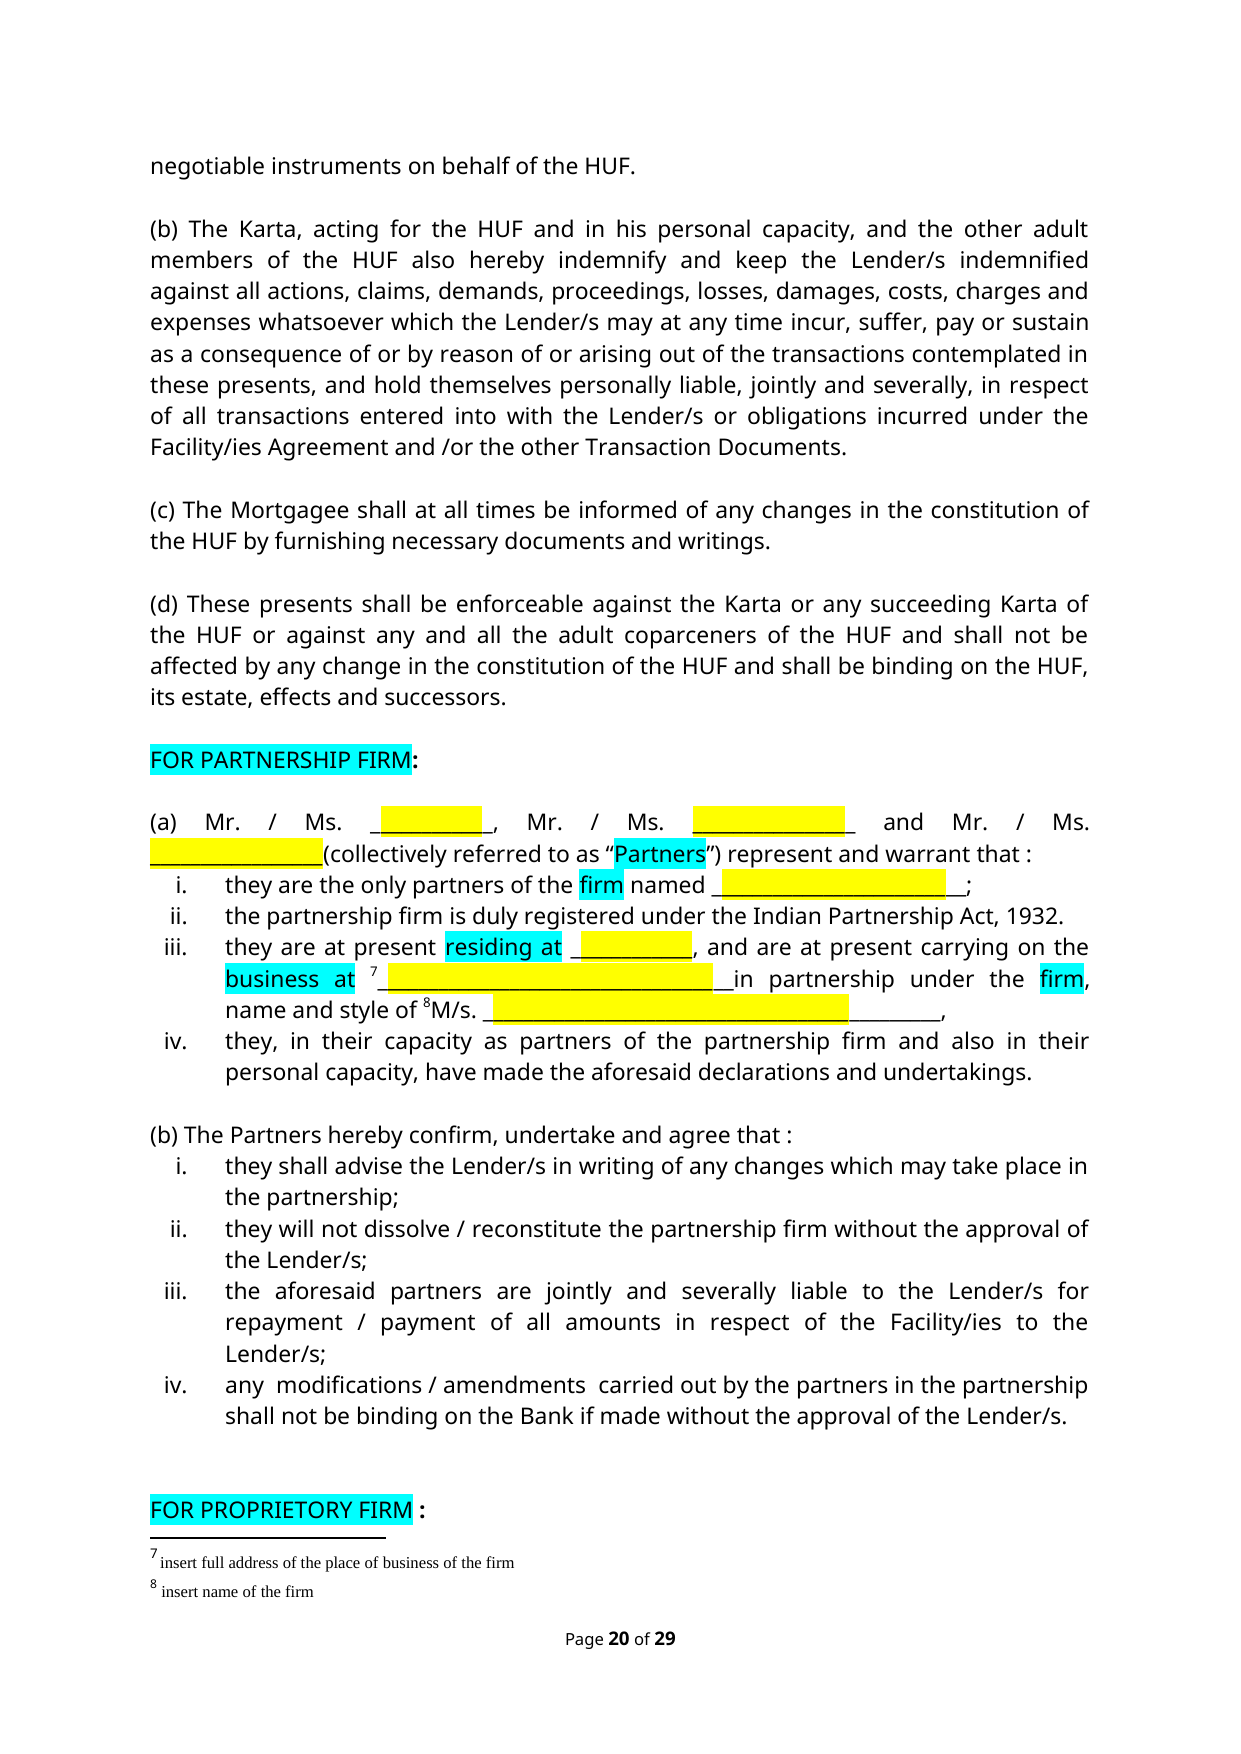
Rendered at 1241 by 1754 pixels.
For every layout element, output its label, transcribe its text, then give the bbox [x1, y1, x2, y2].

list the partnership firm is duly registered under the Indian Partnership Act, 1932. [187, 900, 1090, 931]
text (d) These presents shall be enforceable against the Karta or any succeeding Karta of the HUF or against any and all the adult coparceners of the HUF and shall not be affected by any change in the constitution of the HUF and shall be binding on the HUF, its estate, effects and successors. [150, 587, 1090, 712]
text (b) The Partners hereby confirm, undertake and agree that : [150, 1119, 1090, 1150]
list they are the only partners of the firm named _________________________; [187, 869, 579, 900]
list they will not dissolve / reconstitute the partnership firm without the approval of the Lender/s; [187, 1212, 1090, 1275]
text (a) Mr. / Ms. ____________, Mr. / Ms. ________________ and Mr. / Ms. _________________(collectively referred to as “Partners”) represent and warrant that : [150, 806, 1090, 869]
text FOR PARTNERSHIP FIRM: [412, 744, 1090, 775]
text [150, 150, 1090, 181]
text (c) The Mortgagee shall at all times be informed of any changes in the constitution of the HUF by furnishing necessary documents and writings. [150, 494, 1090, 556]
text (b) The Karta, acting for the HUF and in his personal capacity, and the other adult members of the HUF also hereby indemnify and keep the Lender/s indemnified against all actions, claims, demands, proceedings, losses, damages, costs, charges and expenses whatsoever which the Lender/s may at any time incur, suffer, pay or sustain as a consequence of or by reason of or arising out of the transactions contemplated in these presents, and hold themselves personally liable, jointly and severally, in respect of all transactions entered into with the Lender/s or obligations incurred under the Facility/ies Agreement and /or the other Transaction Documents. [150, 212, 1090, 462]
list they, in their capacity as partners of the partnership firm and also in their personal capacity, have made the aforesaid declarations and undertakings. [187, 1025, 1090, 1087]
text FOR PROPRIETORY FIRM : [413, 1494, 1090, 1525]
list any modifications / amendments carried out by the partners in the partnership shall not be binding on the Bank if made without the approval of the Lender/s. [187, 1369, 1090, 1431]
list they shall advise the Lender/s in writing of any changes which may take place in the partnership; [187, 1150, 1090, 1212]
list the aforesaid partners are jointly and severally liable to the Lender/s for repayment / payment of all amounts in respect of the Facility/ies to the Lender/s; [187, 1275, 1090, 1369]
list they are the only partners of the firm named _________________________; [946, 869, 1090, 900]
list they are at present residing at ____________, and are at present carrying on the business at ___________________________________in partnership under the firm, name and style of M/s. _____________________________________________, [187, 931, 1090, 1025]
